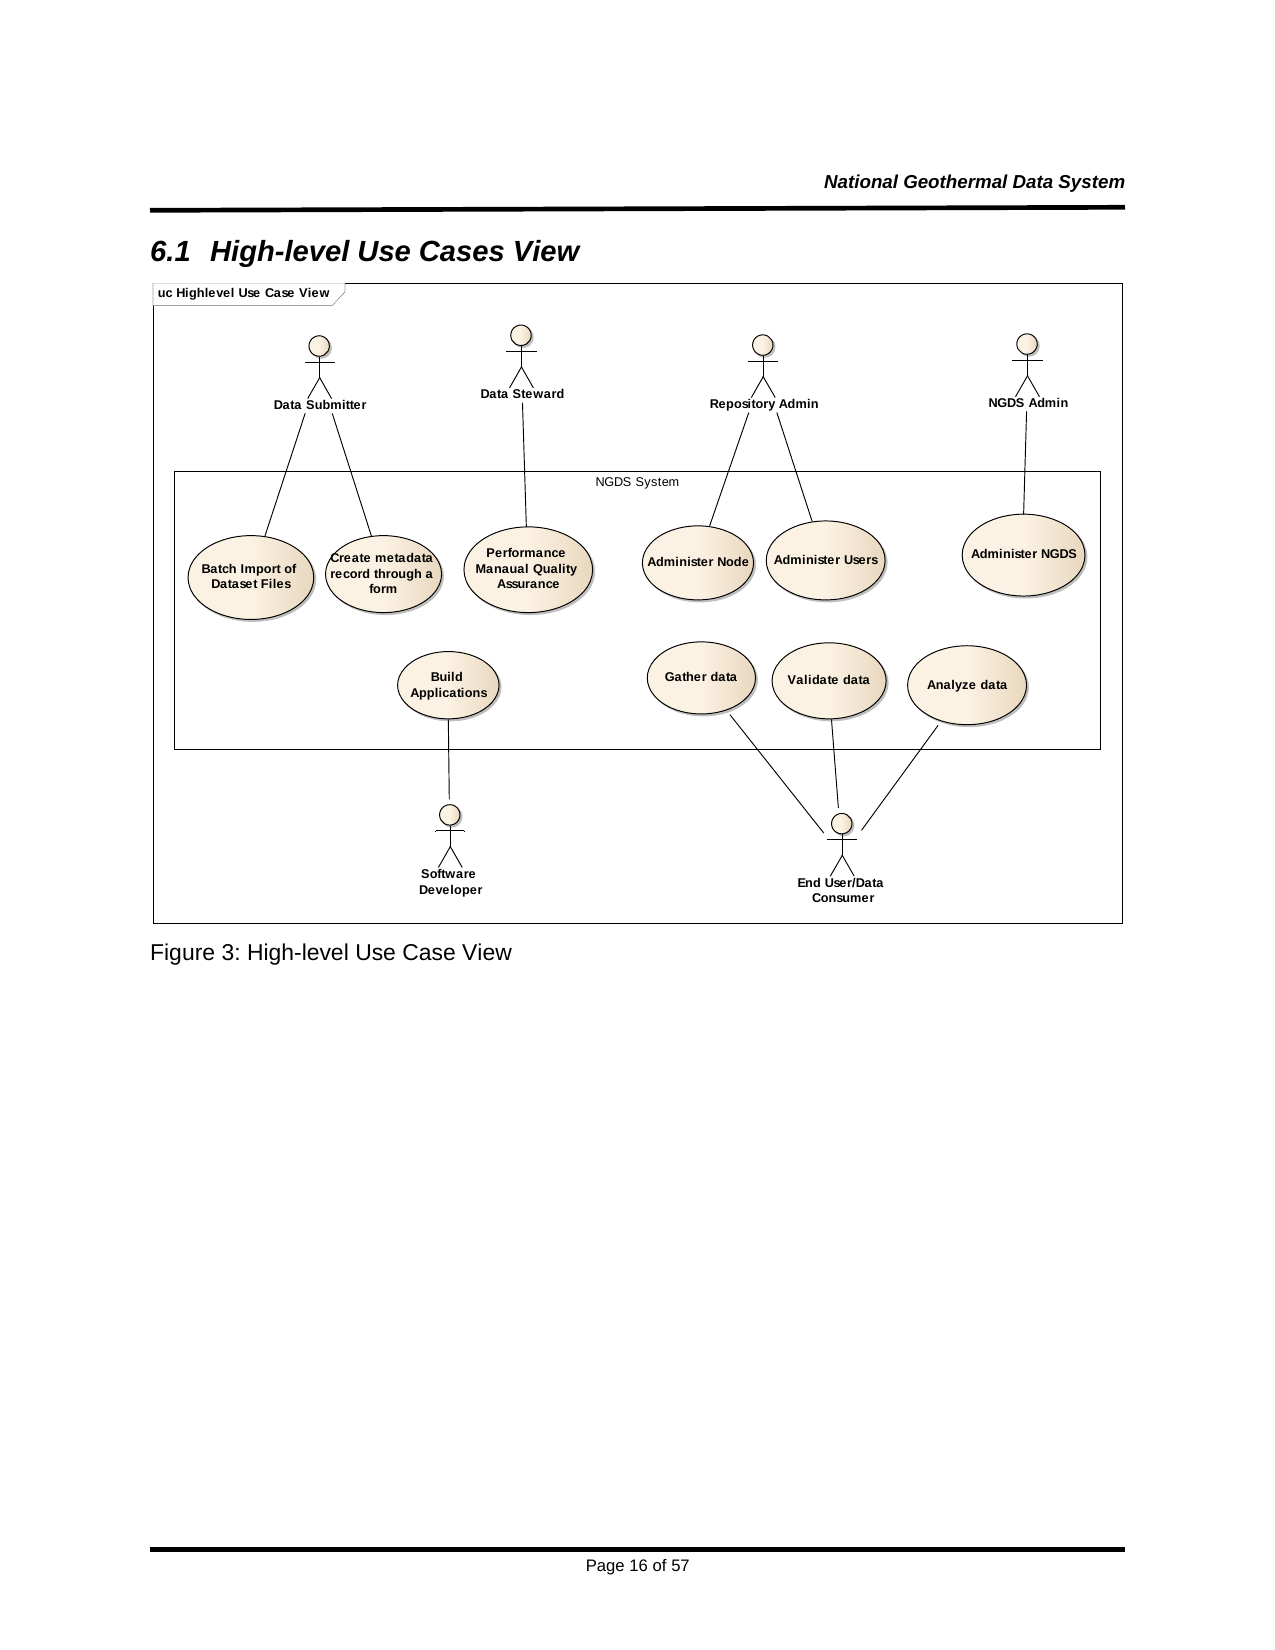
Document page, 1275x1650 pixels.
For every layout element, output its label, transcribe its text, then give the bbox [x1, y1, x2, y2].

subtitle High-level Use Cases View [150, 234, 1125, 268]
text Figure 3: High-level Use Case View [150, 939, 1125, 965]
